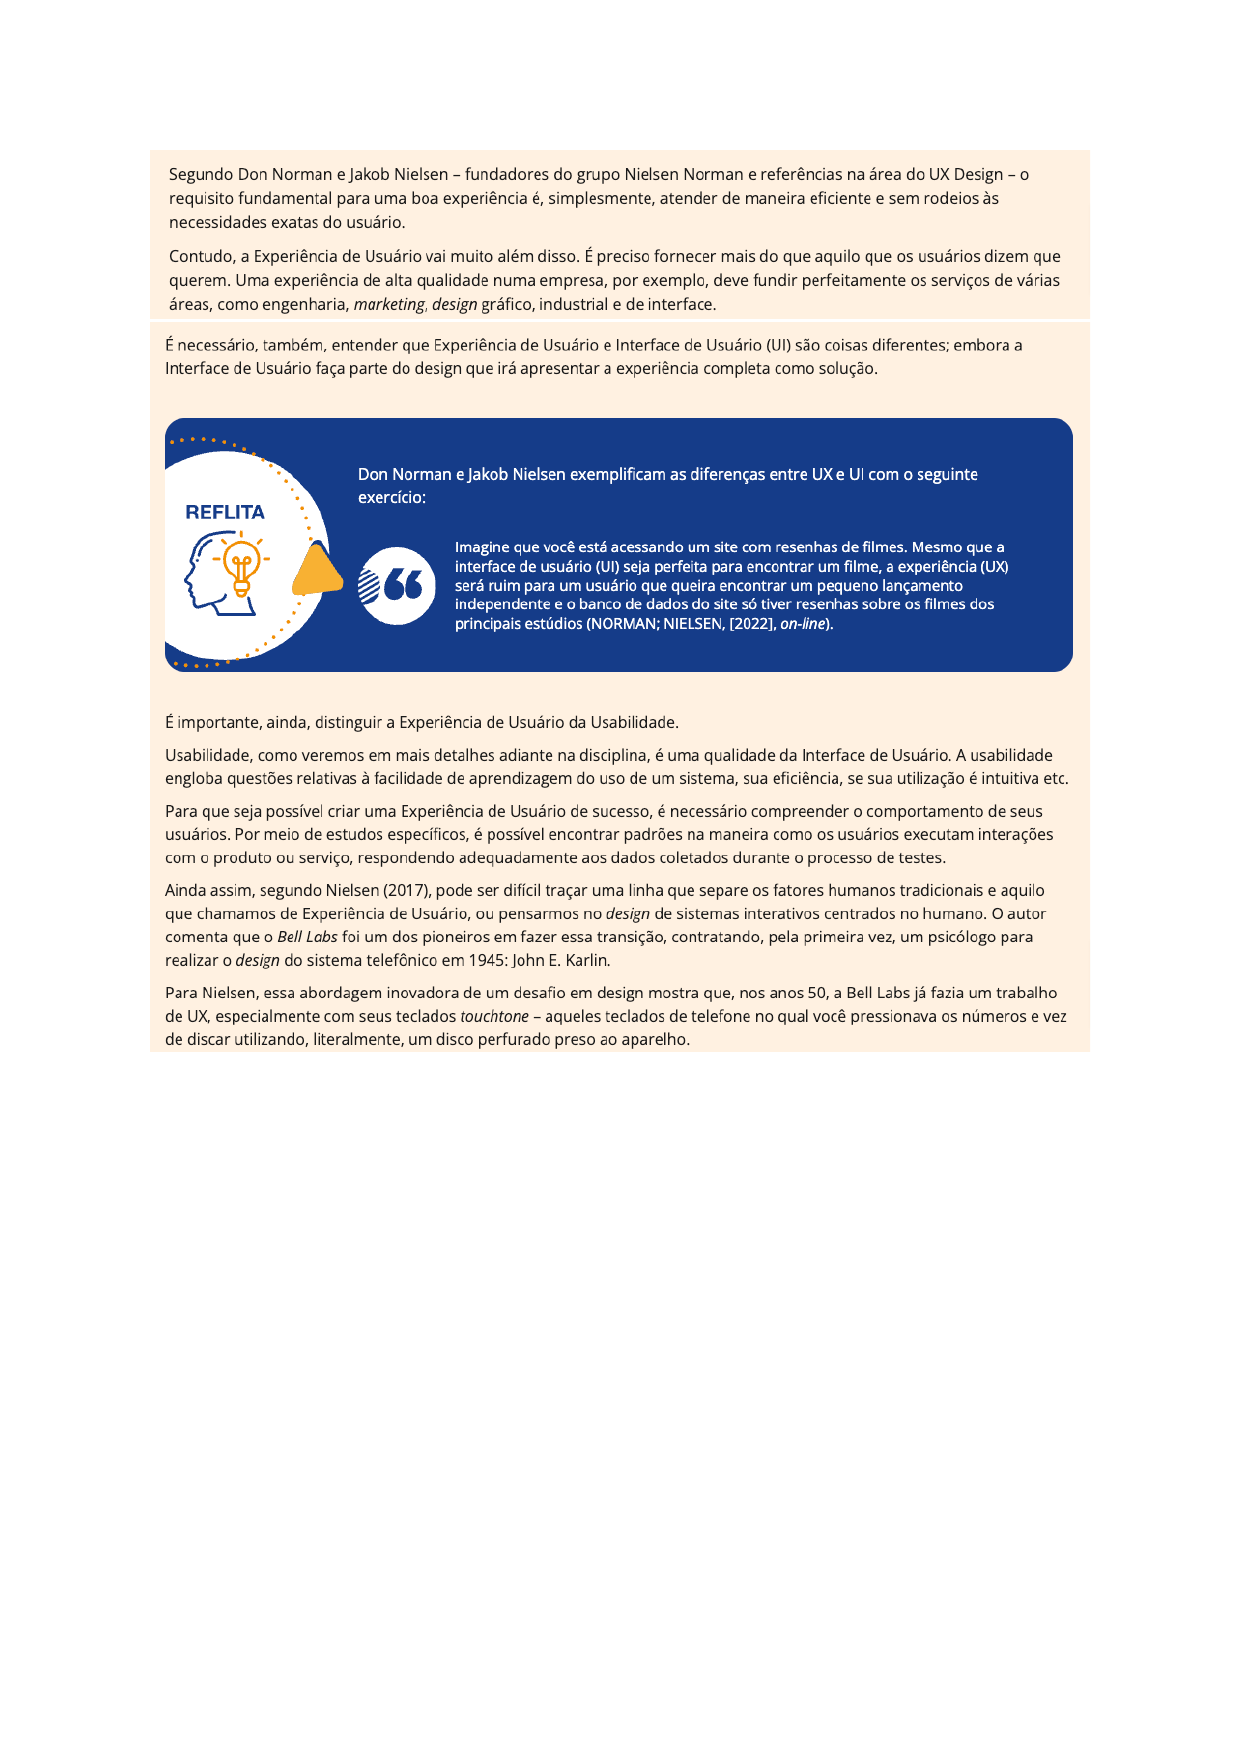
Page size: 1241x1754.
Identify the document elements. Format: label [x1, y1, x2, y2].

picture [150, 150, 1091, 319]
picture [150, 322, 1091, 1052]
